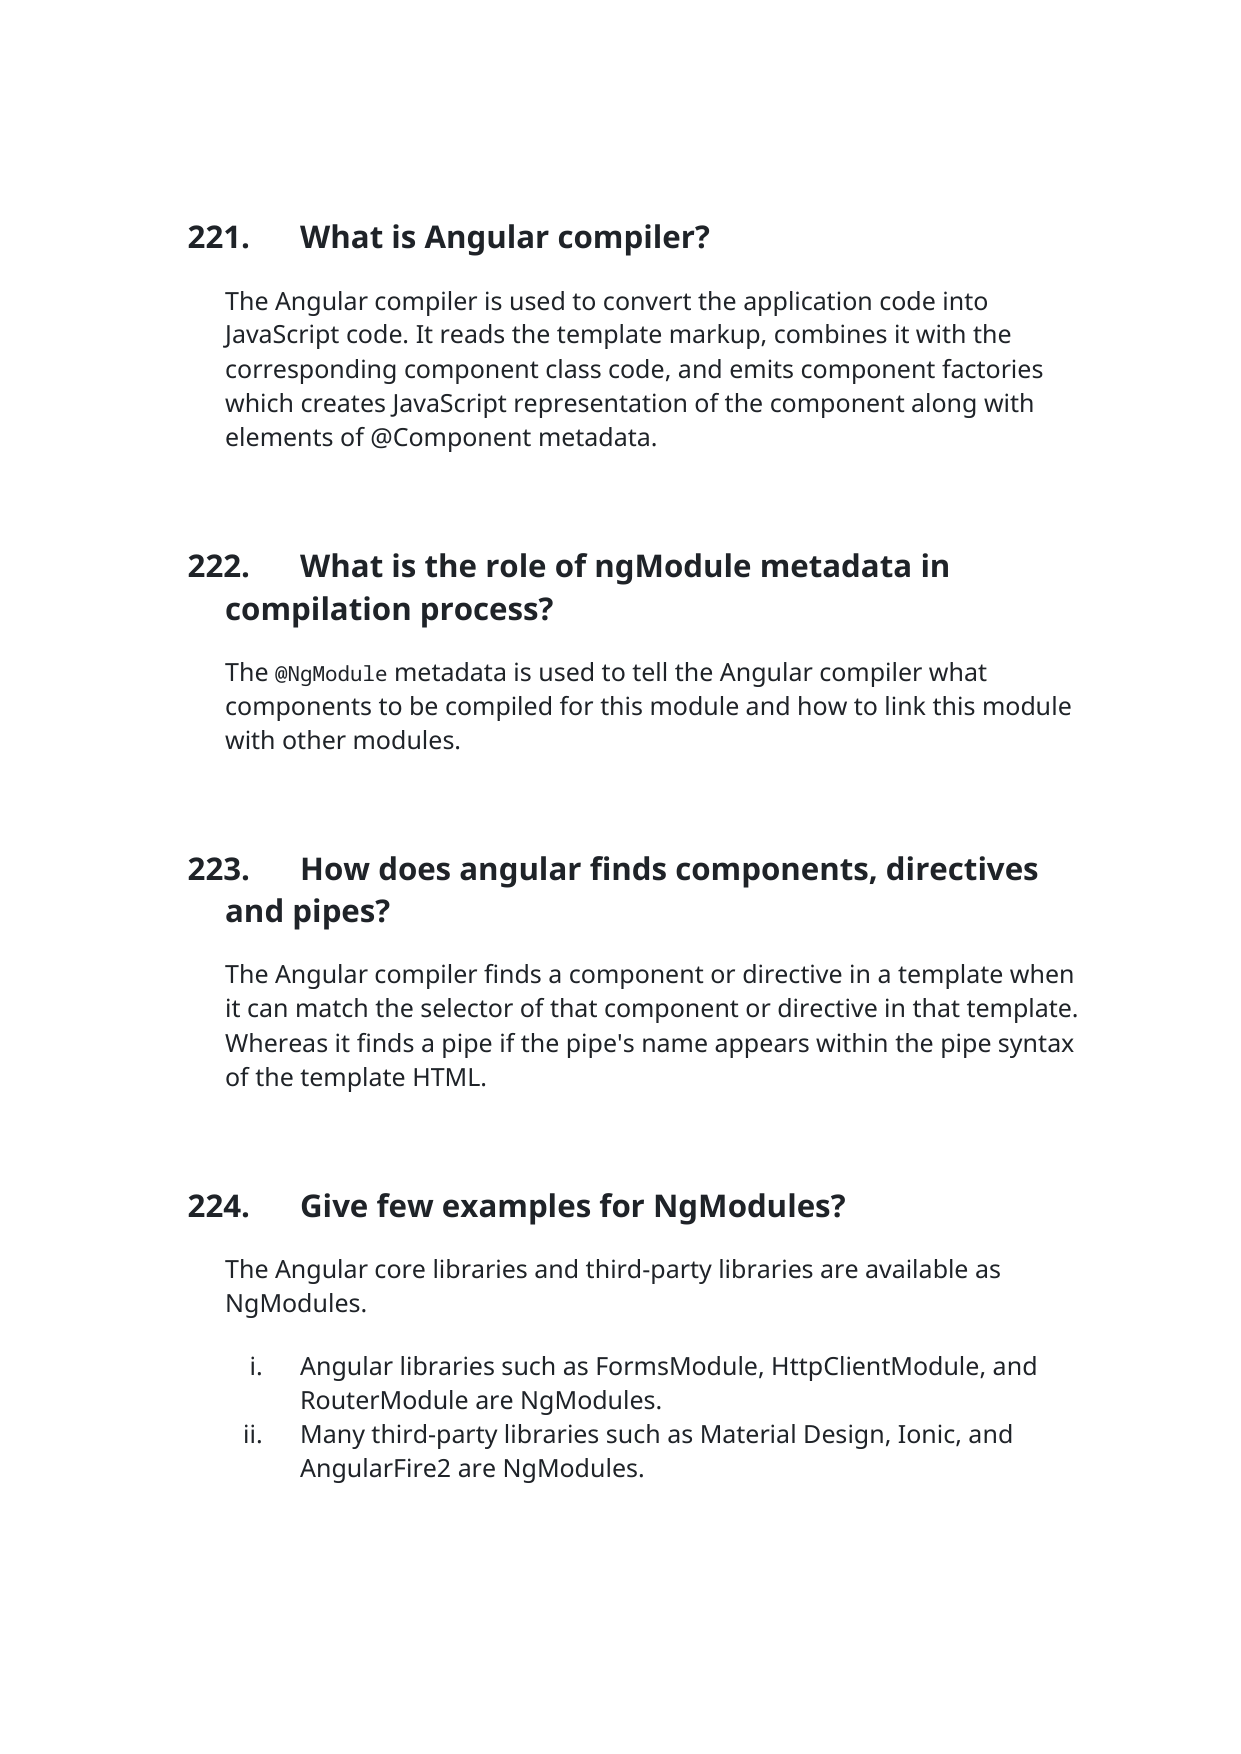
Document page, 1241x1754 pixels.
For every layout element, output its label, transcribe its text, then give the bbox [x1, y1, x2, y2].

list Give few examples for NgModules? [187, 1184, 1090, 1226]
list How does angular finds components, directives and pipes? [187, 847, 1090, 932]
list What is the role of ngModule metadata in compilation process? [187, 544, 1090, 629]
text The @NgModule metadata is used to tell the Angular compiler what components to be compiled for this module and how to link this module with other modules. [225, 654, 1090, 756]
text The Angular core libraries and third-party libraries are available as NgModules. [225, 1251, 1090, 1319]
list Angular libraries such as FormsModule, HttpClientModule, and RouterModule are NgModules. [262, 1349, 1090, 1417]
text The Angular compiler is used to convert the application code into JavaScript code. It reads the template markup, combines it with the corresponding component class code, and emits component factories which creates JavaScript representation of the component along with elements of @Component metadata. [225, 283, 1090, 453]
list Many third-party libraries such as Material Design, Ionic, and AngularFire2 are NgModules. [262, 1417, 1090, 1485]
text The Angular compiler finds a component or directive in a template when it can match the selector of that component or directive in that template. Whereas it finds a pipe if the pipe's name appears within the pipe syntax of the template HTML. [225, 957, 1090, 1093]
list What is Angular compiler? [187, 216, 1090, 258]
